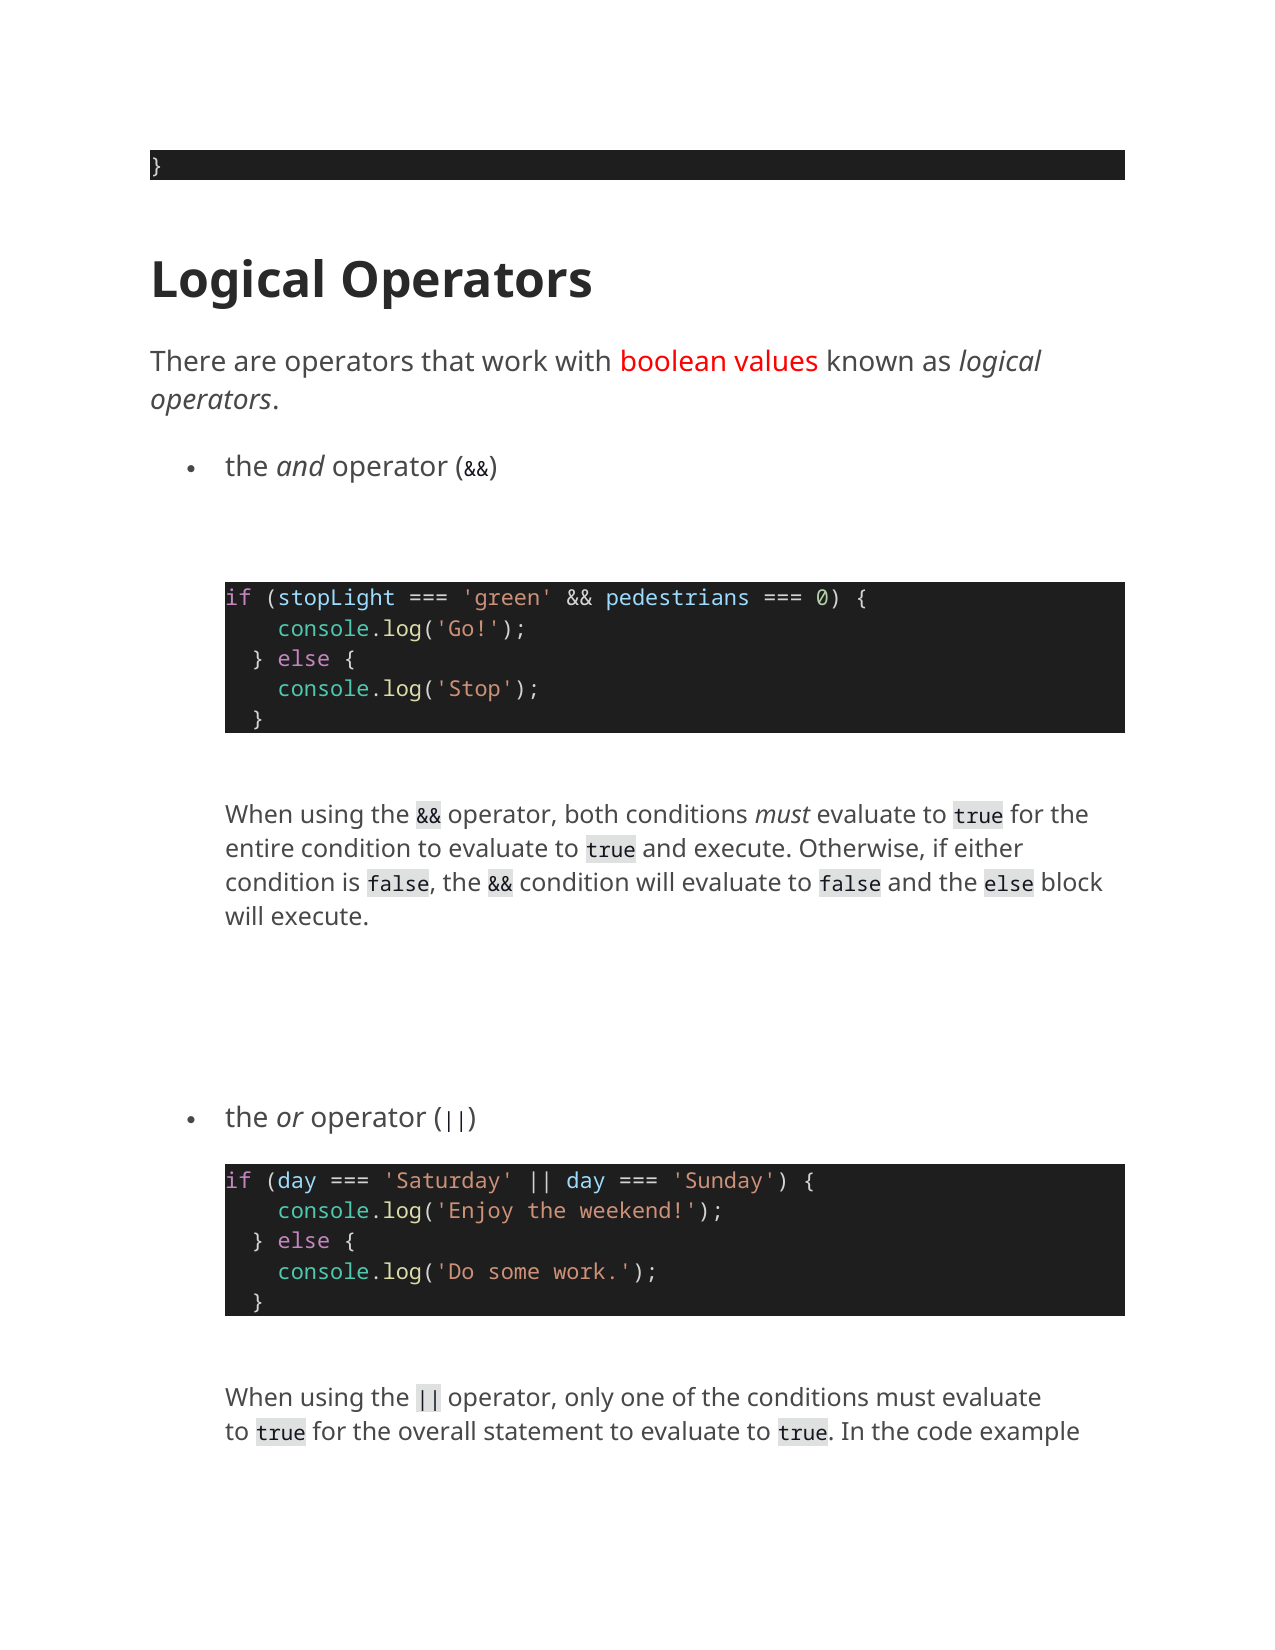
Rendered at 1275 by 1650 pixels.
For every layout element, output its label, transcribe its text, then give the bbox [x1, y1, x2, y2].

list console.log('Stop'); [225, 673, 1125, 703]
text } [150, 150, 1125, 180]
list } else { [225, 1225, 1125, 1255]
list } [225, 1286, 1125, 1316]
list console.log('Go!'); [225, 612, 1125, 642]
text There are operators that work with boolean values known as logical operators. [150, 341, 1125, 417]
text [225, 1379, 1125, 1447]
text Logical Operators [150, 243, 1125, 312]
list } else { [225, 642, 1125, 673]
list the or operator (||) [187, 1097, 1125, 1135]
list } [225, 703, 1125, 733]
list if (stopLight === 'green' && pedestrians === 0) { [225, 582, 1125, 612]
list console.log('Do some work.'); [225, 1255, 1125, 1286]
text When using the && operator, both conditions must evaluate to true for the entire condition to evaluate to true and execute. Otherwise, if either condition is false, the && condition will evaluate to false and the else block will execute. [225, 796, 1125, 933]
list the and operator (&&) [187, 447, 1125, 485]
list if (day === 'Saturday' || day === 'Sunday') { [225, 1164, 1125, 1195]
list console.log('Enjoy the weekend!'); [225, 1195, 1125, 1225]
